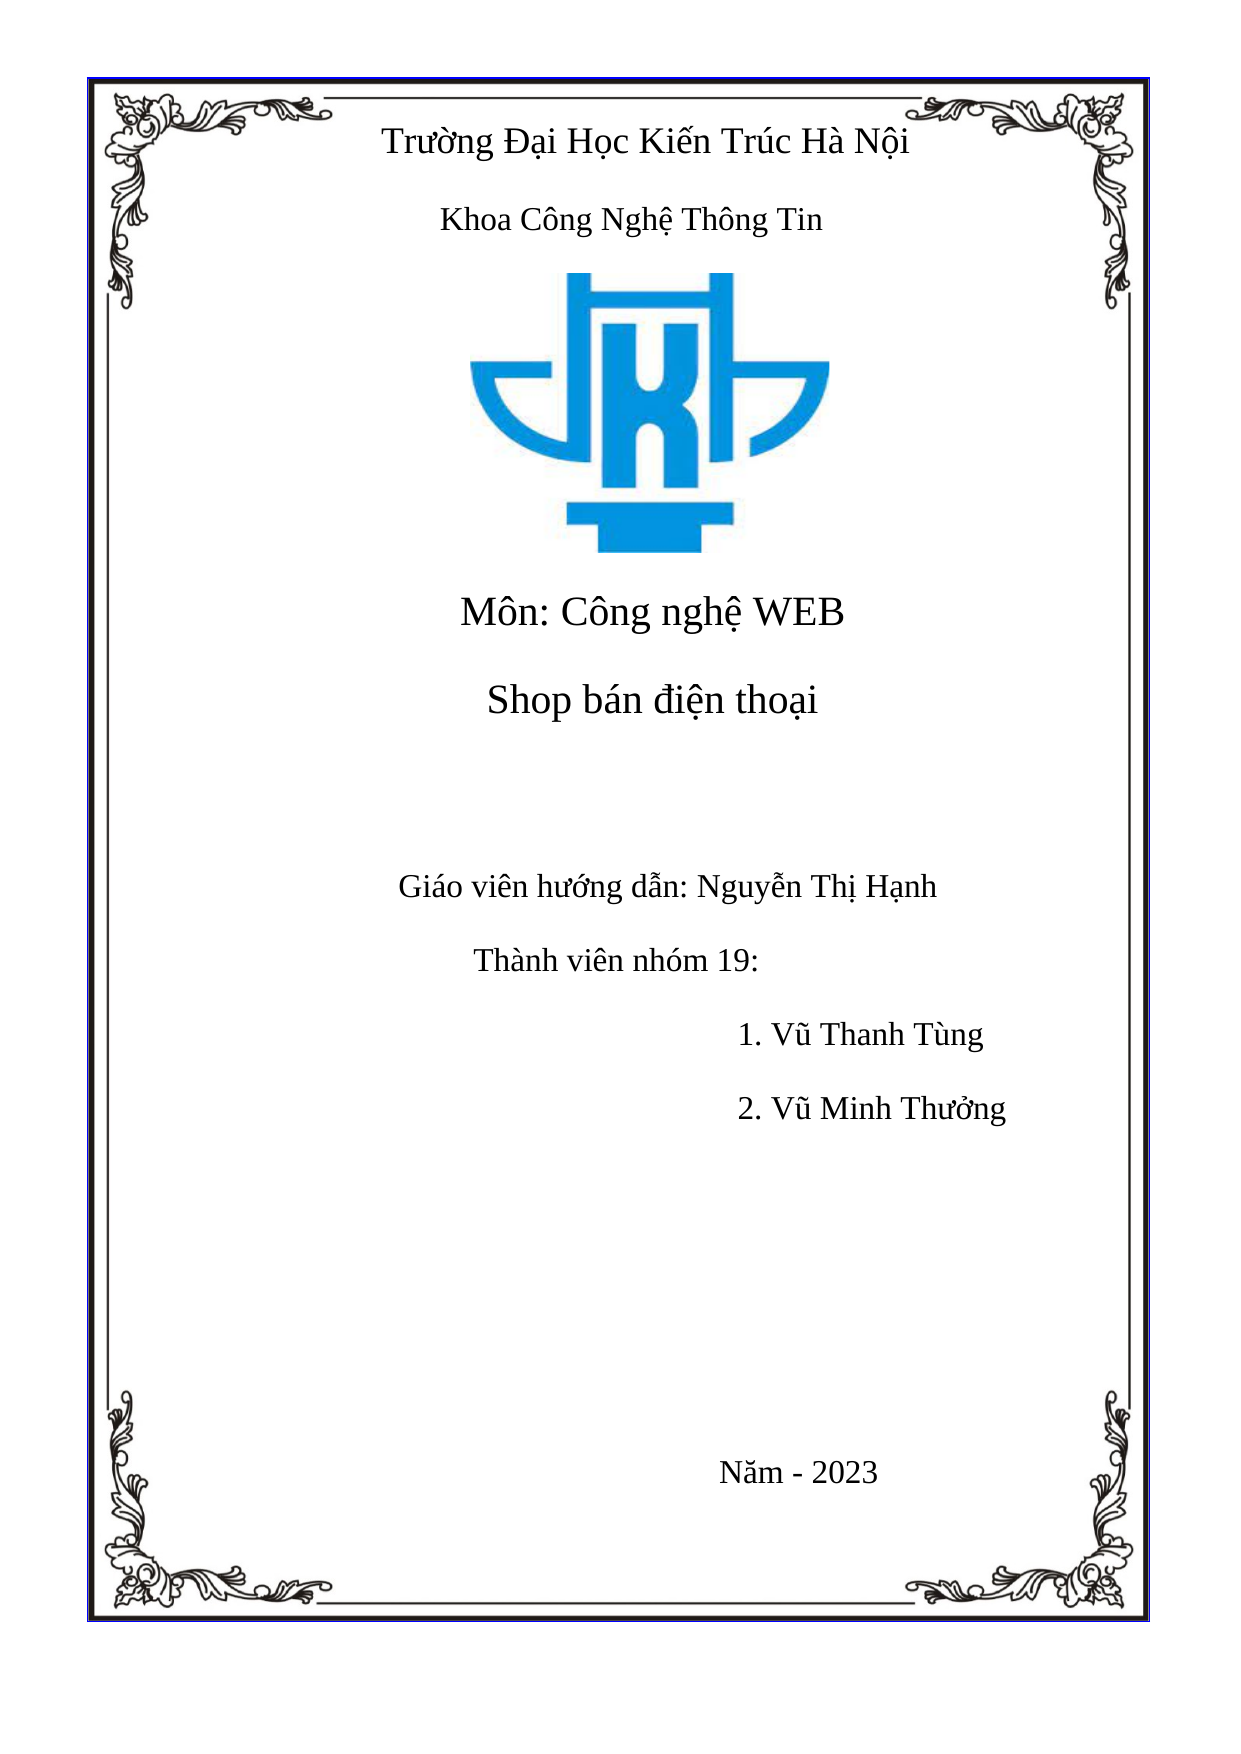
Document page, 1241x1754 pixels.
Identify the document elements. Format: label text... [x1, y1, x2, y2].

picture [88, 79, 1149, 1621]
text Môn: Công nghệ WEB [215, 586, 1090, 634]
text Thành viên nhóm 19: [215, 940, 1090, 979]
list Vũ Thanh Tùng [215, 1014, 1090, 1053]
text Shop bán điện thoại [215, 675, 1090, 723]
text Giáo viên hướng dẫn: Nguyễn Thị Hạnh [215, 866, 1090, 904]
text Trường Đại Học Kiến Trúc Hà Nội [206, 118, 1090, 161]
text Năm - 2023 [177, 1452, 1090, 1491]
list Vũ Minh Thưởng [215, 1089, 1090, 1127]
text Khoa Công Nghệ Thông Tin [206, 199, 1090, 238]
